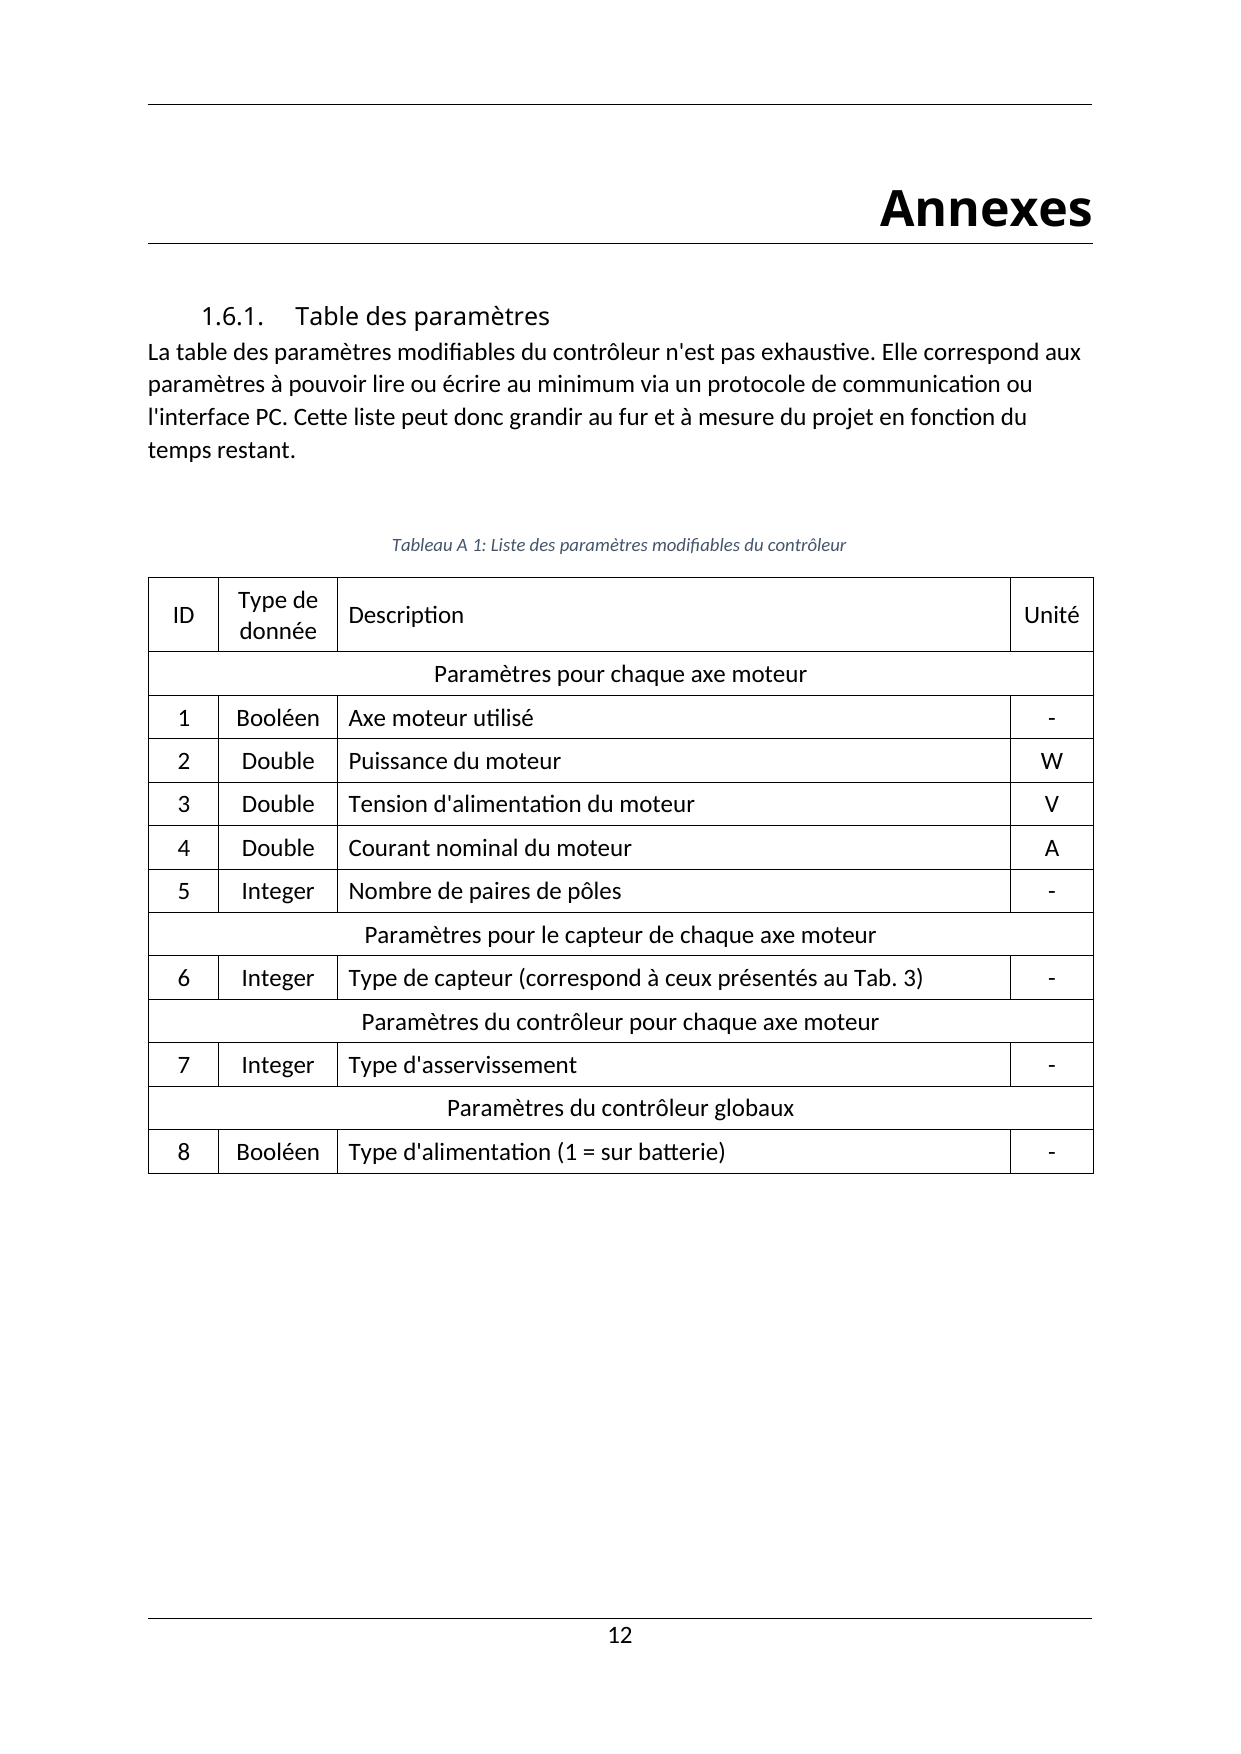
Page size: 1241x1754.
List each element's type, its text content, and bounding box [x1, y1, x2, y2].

table_cell - [1011, 870, 1093, 912]
table_cell Double [219, 739, 337, 782]
table_cell 4 [149, 826, 218, 868]
table_header Type de donnée [219, 578, 337, 651]
table_cell - [1011, 696, 1093, 738]
table_cell Booléen [219, 696, 337, 738]
text Tableau A 1: Liste des paramètres modifiables du contrôleur [148, 533, 1093, 556]
table_cell Double [219, 826, 337, 868]
table_cell Nombre de paires de pôles [338, 870, 1010, 912]
table_cell Paramètres du contrôleur globaux [149, 1087, 1093, 1129]
table_cell W [1011, 739, 1093, 782]
subtitle Annexes [148, 173, 1093, 243]
table_cell - [1011, 1130, 1093, 1172]
text La table des paramètres modifiables du contrôleur n'est pas exhaustive. Elle correspond aux paramètres à pouvoir lire ou écrire au minimum via un protocole de communication ou l'interface PC. Cette liste peut donc grandir au fur et à mesure du projet en fonction du temps restant. [148, 336, 1093, 465]
table_cell Double [219, 783, 337, 825]
table_cell Integer [219, 1043, 337, 1086]
table_cell - [1011, 956, 1093, 999]
table_header ID [149, 578, 218, 651]
table_cell Integer [219, 956, 337, 999]
table_cell - [1011, 1043, 1093, 1086]
table_cell 8 [149, 1130, 218, 1172]
table_cell Paramètres pour le capteur de chaque axe moteur [149, 913, 1093, 955]
table_cell 7 [149, 1043, 218, 1086]
table_cell 3 [149, 783, 218, 825]
table_cell V [1011, 783, 1093, 825]
table_cell Booléen [219, 1130, 337, 1172]
table_cell A [1011, 826, 1093, 868]
table_cell Paramètres du contrôleur pour chaque axe moteur [149, 1000, 1093, 1042]
table_cell Puissance du moteur [338, 739, 1010, 782]
table_cell Tension d'alimentation du moteur [338, 783, 1010, 825]
subtitle Table des paramètres [201, 299, 1093, 333]
table_cell Paramètres pour chaque axe moteur [149, 652, 1093, 695]
table_cell Type de capteur (correspond à ceux présentés au Tab. 3) [338, 956, 1010, 999]
table_cell Courant nominal du moteur [338, 826, 1010, 868]
table_cell Integer [219, 870, 337, 912]
table_cell 6 [149, 956, 218, 999]
table_cell 2 [149, 739, 218, 782]
table_cell Type d'alimentation (1 = sur batterie) [338, 1130, 1010, 1172]
table_cell 1 [149, 696, 218, 738]
table_header Description [338, 578, 1010, 651]
table_header Unité [1011, 578, 1093, 651]
table_cell 5 [149, 870, 218, 912]
table_cell Axe moteur utilisé [338, 696, 1010, 738]
table_cell Type d'asservissement [338, 1043, 1010, 1086]
